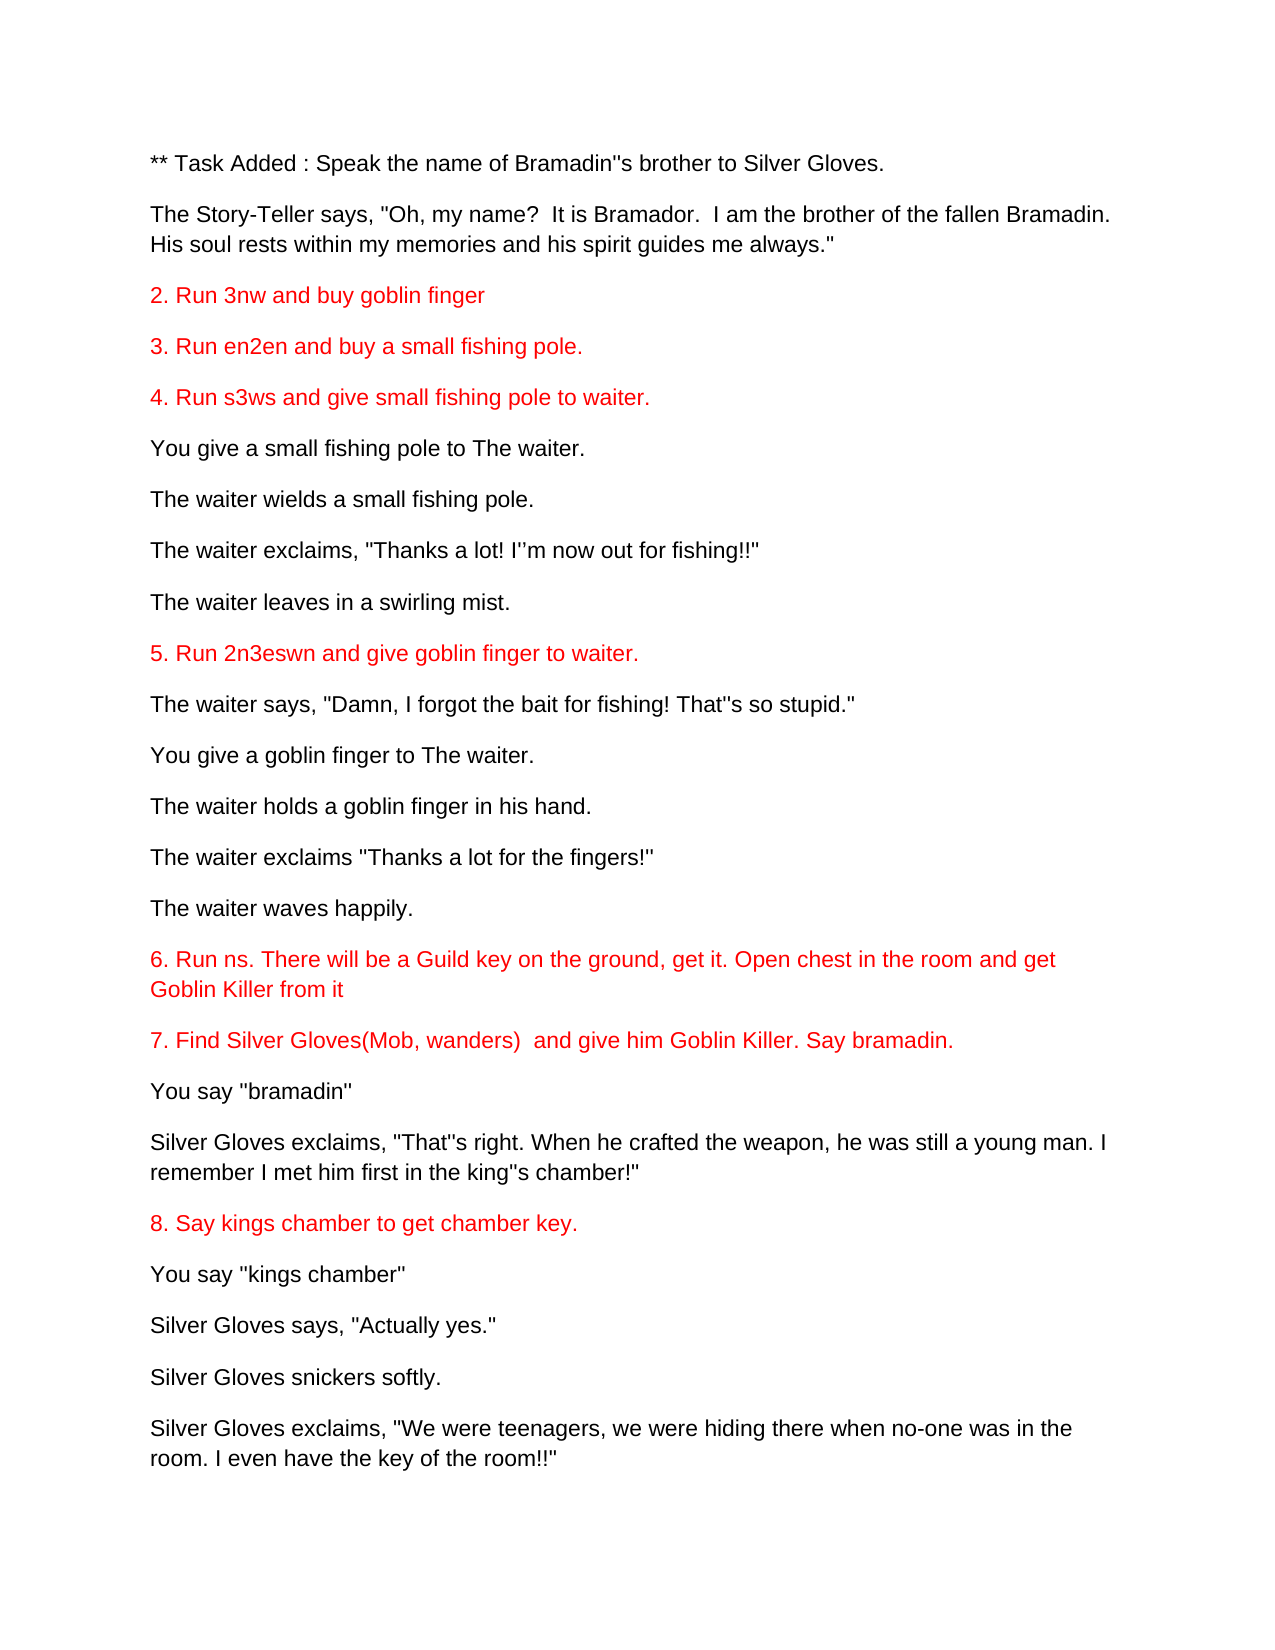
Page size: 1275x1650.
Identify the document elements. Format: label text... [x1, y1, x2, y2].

text You give a goblin finger to The waiter. [150, 742, 1125, 768]
text You give a small fishing pole to The waiter. [150, 435, 1125, 462]
text You say ''kings chamber'' [150, 1261, 1125, 1288]
text You say ''bramadin'' [150, 1078, 1125, 1104]
text Silver Gloves exclaims, "We were teenagers, we were hiding there when no-one was in the room. I even have the key of the room!!" [150, 1414, 1125, 1471]
text The waiter wields a small fishing pole. [150, 486, 1125, 513]
text 6. Run ns. There will be a Guild key on the ground, get it. Open chest in the room and get Goblin Killer from it [150, 946, 1125, 1002]
text The waiter exclaims, "Thanks a lot! I'’m now out for fishing!!" [150, 537, 1125, 564]
text The waiter exclaims ''Thanks a lot for the fingers!'' [150, 844, 1125, 870]
text 4. Run s3ws and give small fishing pole to waiter. [150, 384, 1125, 411]
text 7. Find Silver Gloves(Mob, wanders) and give him Goblin Killer. Say bramadin. [150, 1027, 1125, 1053]
text Silver Gloves snickers softly. [150, 1363, 1125, 1390]
text 2. Run 3nw and buy goblin finger [150, 282, 1125, 309]
text The Story-Teller says, "Oh, my name? It is Bramador. I am the brother of the fallen Bramadin. His soul rests within my memories and his spirit guides me always." [150, 201, 1125, 258]
text 8. Say kings chamber to get chamber key. [150, 1210, 1125, 1237]
text Silver Gloves says, "Actually yes." [150, 1312, 1125, 1339]
text Silver Gloves exclaims, "That''s right. When he crafted the weapon, he was still a young man. I remember I met him first in the king''s chamber!" [150, 1129, 1125, 1186]
text ** Task Added : Speak the name of Bramadin''s brother to Silver Gloves. [150, 150, 1125, 176]
text 5. Run 2n3eswn and give goblin finger to waiter. [150, 639, 1125, 666]
text The waiter waves happily. [150, 895, 1125, 921]
text The waiter holds a goblin finger in his hand. [150, 793, 1125, 819]
text 3. Run en2en and buy a small fishing pole. [150, 333, 1125, 360]
text The waiter leaves in a swirling mist. [150, 588, 1125, 615]
text The waiter says, "Damn, I forgot the bait for fishing! That''s so stupid." [150, 691, 1125, 717]
